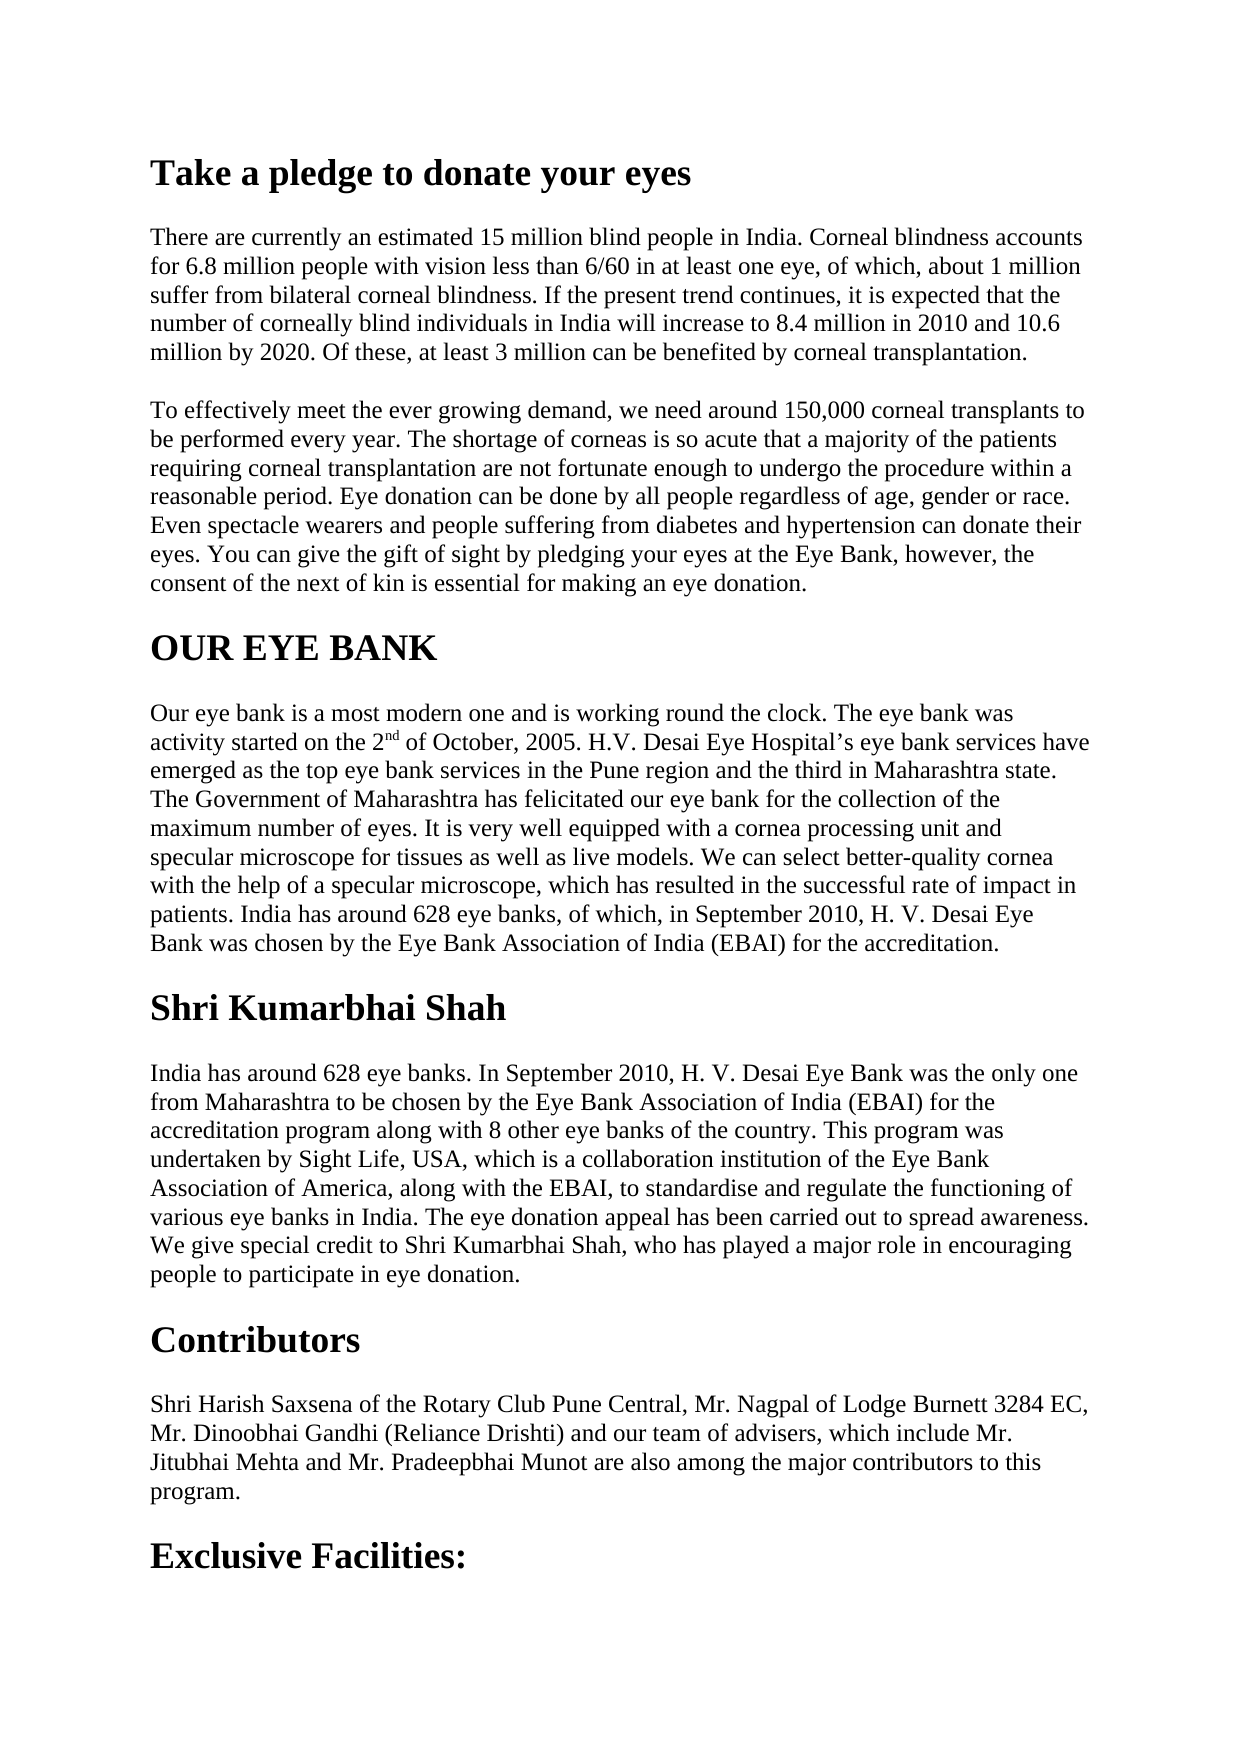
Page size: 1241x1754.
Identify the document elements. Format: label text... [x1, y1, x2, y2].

text Contributors [150, 1317, 1090, 1360]
text Exclusive Facilities: [150, 1534, 1090, 1577]
text Shri Harish Saxsena of the Rotary Club Pune Central, Mr. Nagpal of Lodge Burnett 3284 EC, Mr. Dinoobhai Gandhi (Reliance Drishti) and our team of advisers, which include Mr. Jitubhai Mehta and Mr. Pradeepbhai Munot are also among the major contributors to this program. [150, 1389, 1090, 1504]
text To effectively meet the ever growing demand, we need around 150,000 corneal transplants to be performed every year. The shortage of corneas is so acute that a majority of the patients requiring corneal transplantation are not fortunate enough to undergo the procedure within a reasonable period. Eye donation can be done by all people regardless of age, gender or race. Even spectacle wearers and people suffering from diabetes and hypertension can donate their eyes. You can give the gift of sight by pledging your eyes at the Eye Bank, however, the consent of the next of kin is essential for making an eye donation. [150, 395, 1090, 596]
text Our eye bank is a most modern one and is working round the clock. The eye bank was activity started on the 2nd of October, 2005. H.V. Desai Eye Hospital’s eye bank services have emerged as the top eye bank services in the Pune region and the third in Maharashtra state. The Government of Maharashtra has felicitated our eye bank for the collection of the maximum number of eyes. It is very well equipped with a cornea processing unit and specular microscope for tissues as well as live models. We can select better-quality cornea with the help of a specular microscope, which has resulted in the successful rate of impact in patients. India has around 628 eye banks, of which, in September 2010, H. V. Desai Eye Bank was chosen by the Eye Bank Association of India (EBAI) for the accreditation. [150, 698, 1090, 957]
text Shri Kumarbhai Shah [150, 986, 1090, 1029]
text Take a pledge to donate your eyes [150, 150, 1090, 193]
text India has around 628 eye banks. In September 2010, H. V. Desai Eye Bank was the only one from Maharashtra to be chosen by the Eye Bank Association of India (EBAI) for the accreditation program along with 8 other eye banks of the country. This program was undertaken by Sight Life, USA, which is a collaboration institution of the Eye Bank Association of America, along with the EBAI, to standardise and regulate the functioning of various eye banks in India. The eye donation appeal has been carried out to spread awareness. We give special credit to Shri Kumarbhai Shah, who has played a major role in encouraging people to participate in eye donation. [150, 1058, 1090, 1288]
text OUR EYE BANK [150, 626, 1090, 669]
text There are currently an estimated 15 million blind people in India. Corneal blindness accounts for 6.8 million people with vision less than 6/60 in at least one eye, of which, about 1 million suffer from bilateral corneal blindness. If the present trend continues, it is expected that the number of corneally blind individuals in India will increase to 8.4 million in 2010 and 10.6 million by 2020. Of these, at least 3 million can be benefited by corneal transplantation. [150, 222, 1090, 366]
